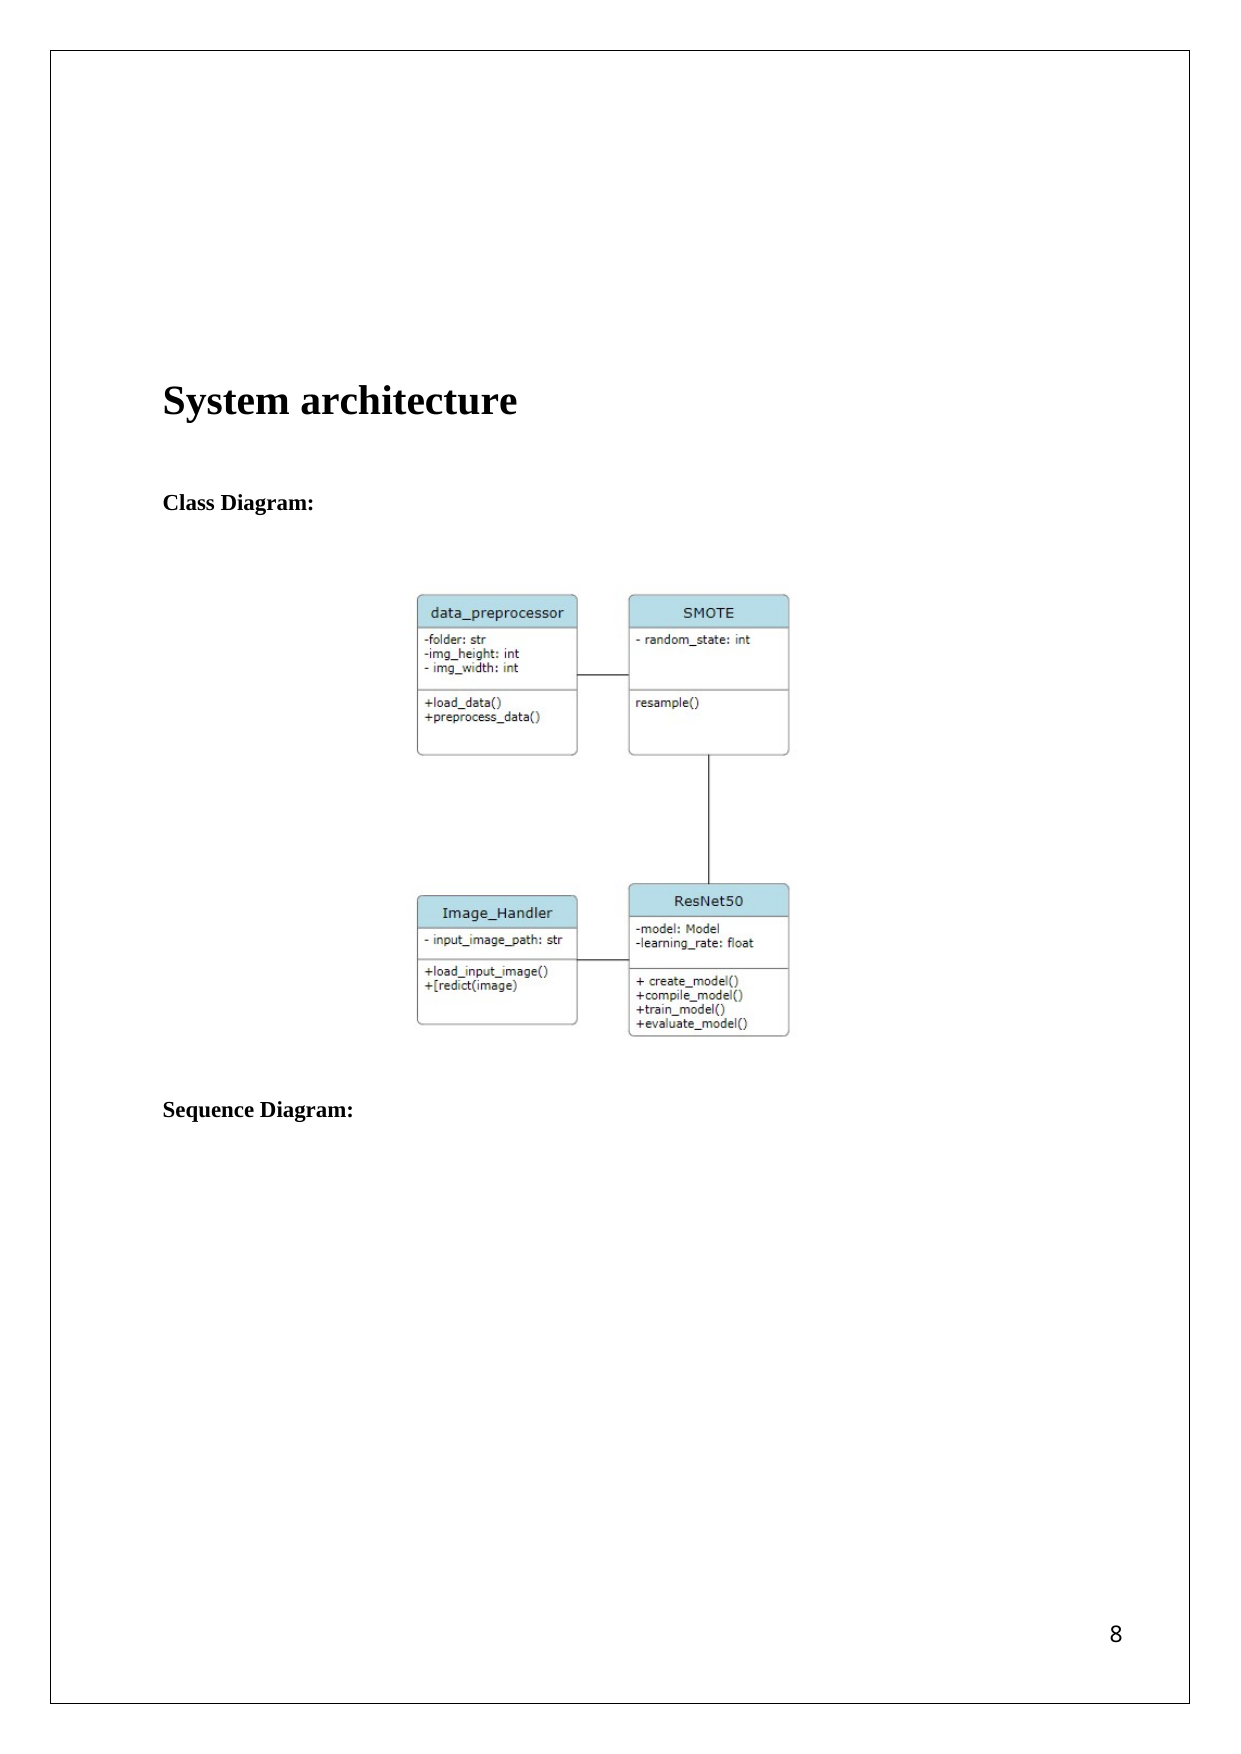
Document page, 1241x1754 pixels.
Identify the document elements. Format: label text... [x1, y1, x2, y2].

picture [354, 534, 871, 1117]
text System architecture [162, 376, 1122, 423]
text Class Diagram: [162, 489, 1122, 515]
